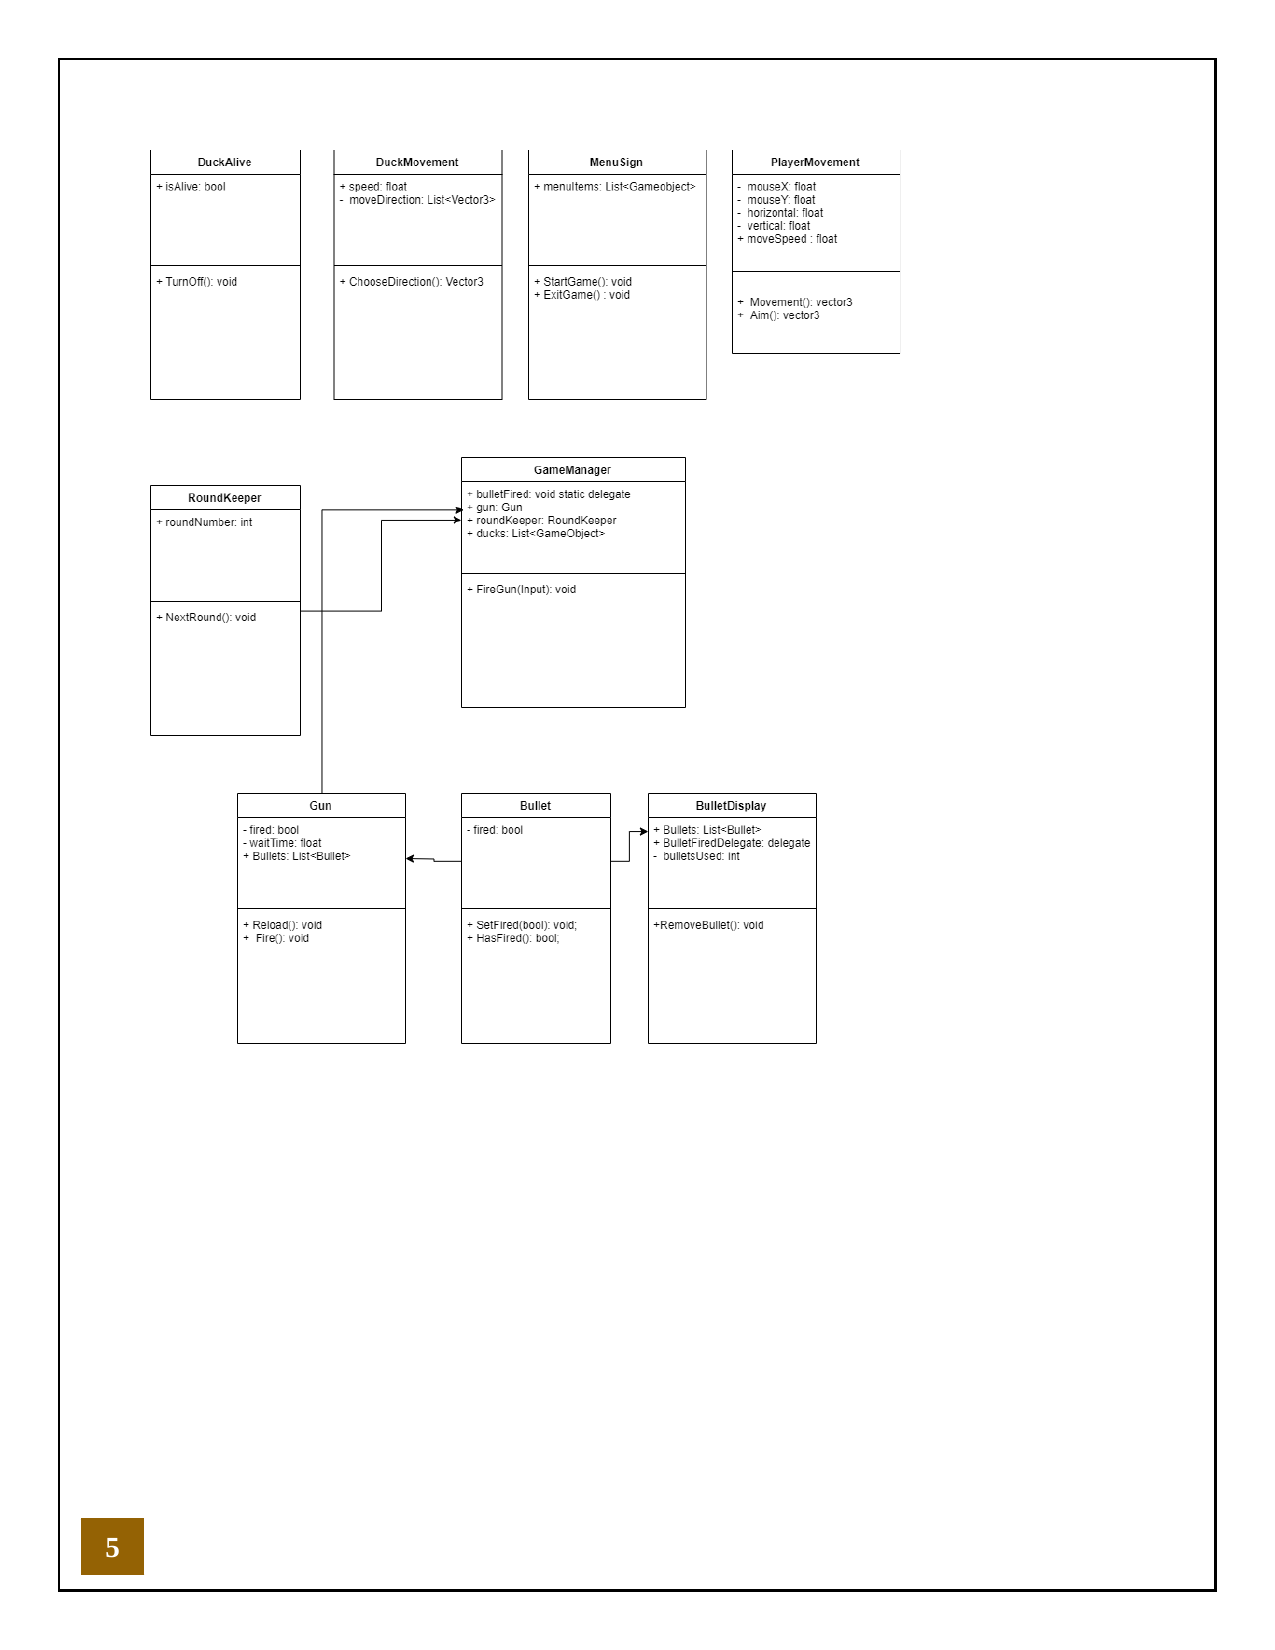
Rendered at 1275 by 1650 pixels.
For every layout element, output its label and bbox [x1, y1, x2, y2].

picture [150, 150, 901, 1046]
